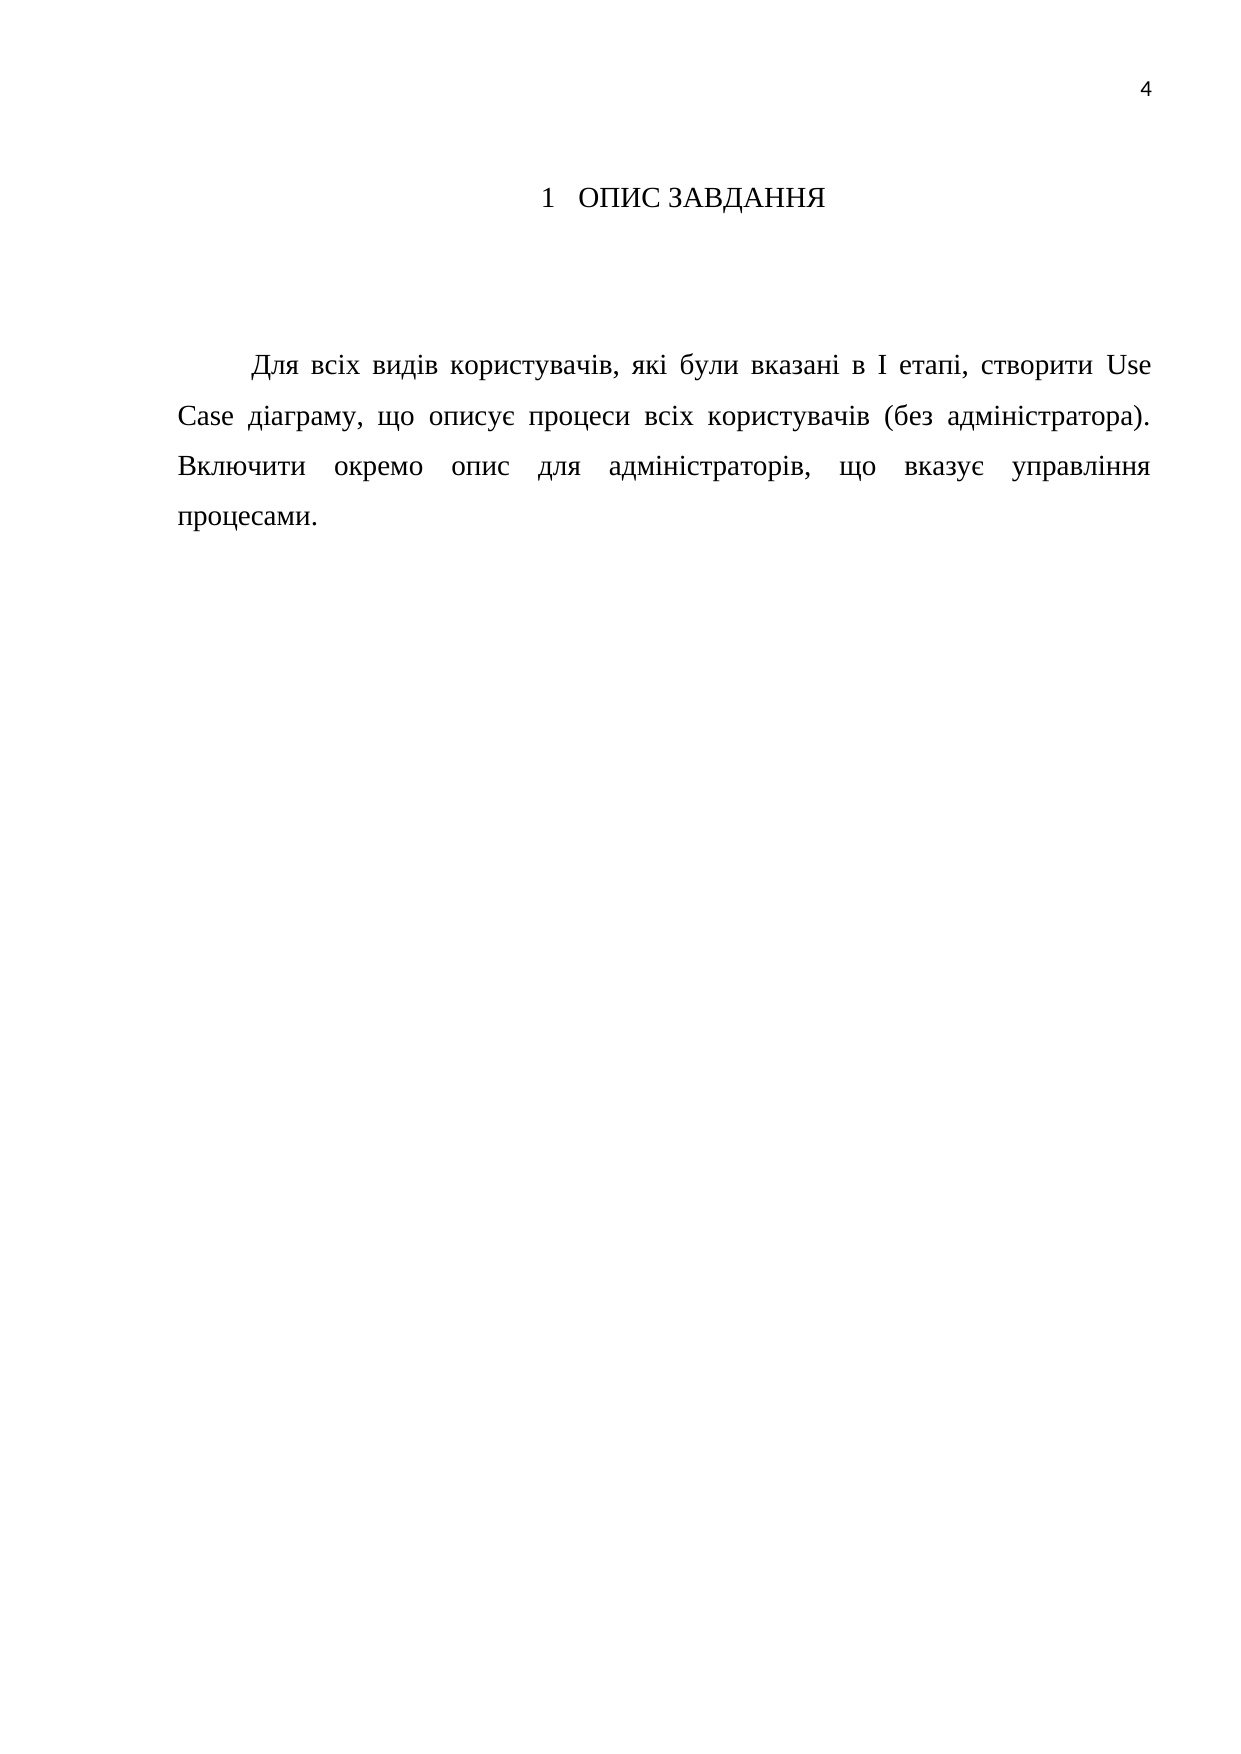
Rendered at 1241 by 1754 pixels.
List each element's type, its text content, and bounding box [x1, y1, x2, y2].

subtitle ОПИС ЗАВДАННЯ [215, 180, 1152, 213]
list Для всіх видів користувачів, які були вказані в І етапі, створити Use Case діаграму, що описує процеси всіх користувачів (без адміністратора). Включити окремо опис для адміністраторів, що вказує управління процесами. [177, 347, 1152, 532]
